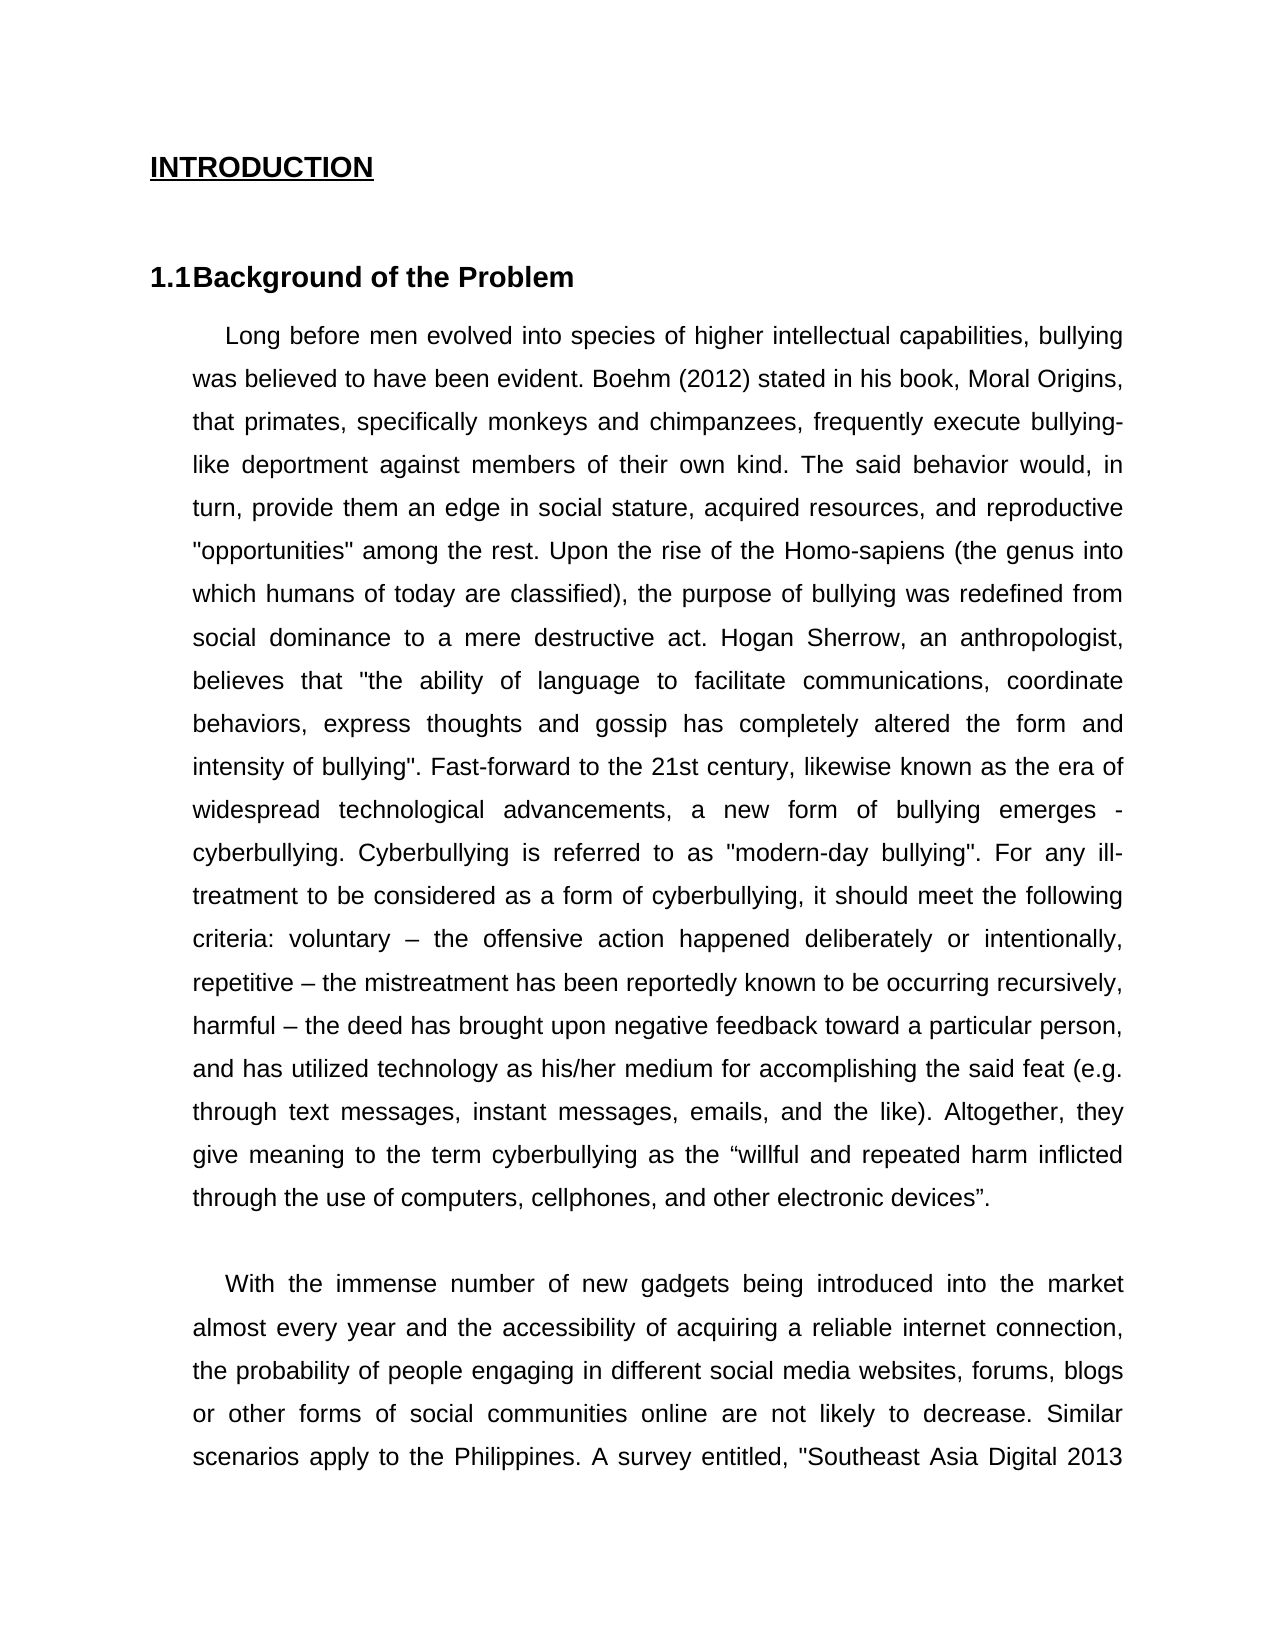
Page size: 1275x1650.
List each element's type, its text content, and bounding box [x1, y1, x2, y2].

text INTRODUCTION [150, 150, 1125, 183]
list Background of the Problem [150, 260, 1125, 294]
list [192, 1269, 1125, 1471]
list Long before men evolved into species of higher intellectual capabilities, bullying was believed to have been evident. Boehm (2012) stated in his book, Moral Origins, that primates, specifically monkeys and chimpanzees, frequently execute bullying-like deportment against members of their own kind. The said behavior would, in turn, provide them an edge in social stature, acquired resources, and reproductive "opportunities" among the rest. Upon the rise of the Homo-sapiens (the genus into which humans of today are classified), the purpose of bullying was redefined from social dominance to a mere destructive act. Hogan Sherrow, an anthropologist, believes that "the ability of language to facilitate communications, coordinate behaviors, express thoughts and gossip has completely altered the form and intensity of bullying". Fast-forward to the 21st century, likewise known as the era of widespread technological advancements, a new form of bullying emerges - cyberbullying. Cyberbullying is referred to as "modern-day bullying". For any ill-treatment to be considered as a form of cyberbullying, it should meet the following criteria: voluntary – the offensive action happened deliberately or intentionally, repetitive – the mistreatment has been reportedly known to be occurring recursively, harmful – the deed has brought upon negative feedback toward a particular person, and has utilized technology as his/her medium for accomplishing the said feat (e.g. through text messages, instant messages, emails, and the like). Altogether, they give meaning to the term cyberbullying as the “willful and repeated harm inflicted through the use of computers, cellphones, and other electronic devices”. [192, 321, 1125, 1212]
